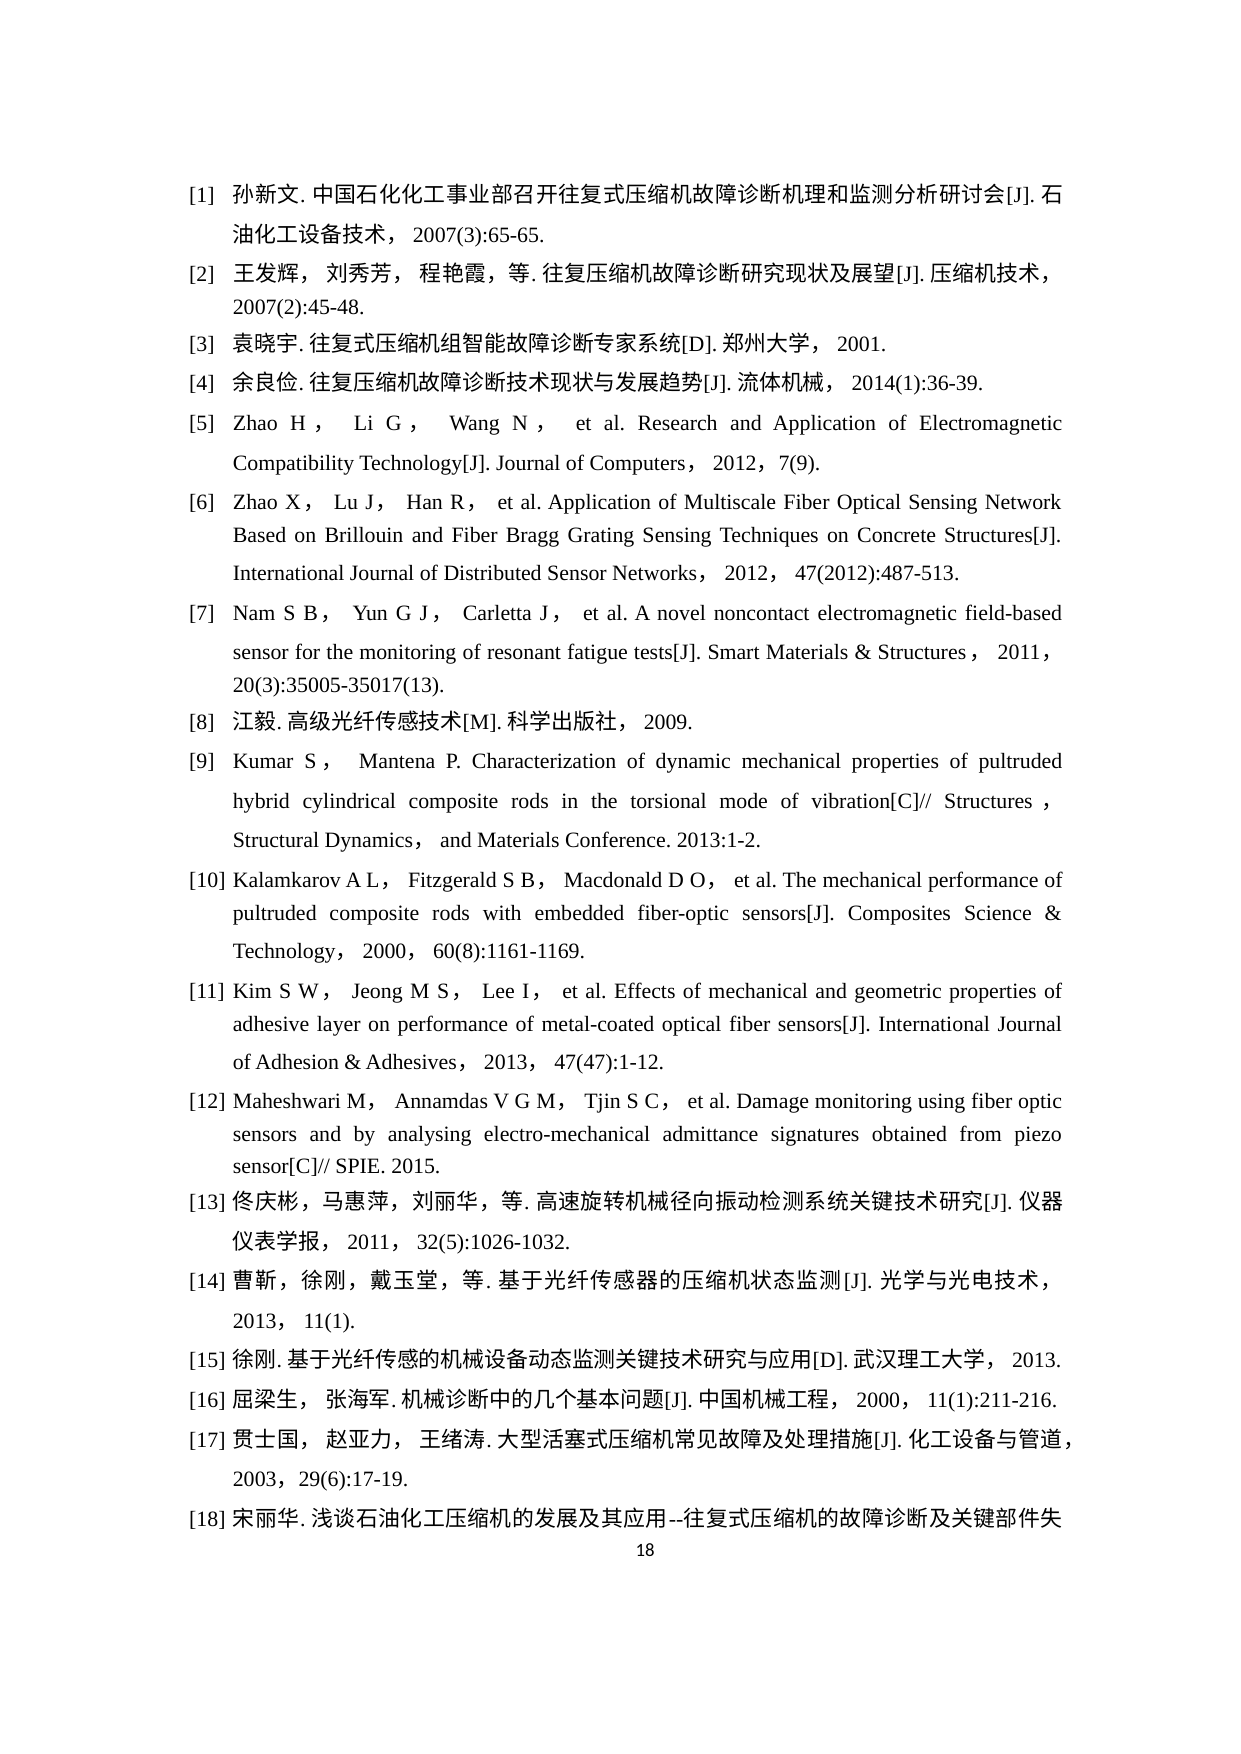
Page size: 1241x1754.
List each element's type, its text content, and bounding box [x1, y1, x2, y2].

list 屈梁生， 张海军. 机械诊断中的几个基本问题[J]. 中国机械工程， 2000， 11(1):211-216. [189, 1382, 1063, 1414]
list Maheshwari M， Annamdas V G M， Tjin S C， et al. Damage monitoring using fiber optic sensors and by analysing electro-mechanical admittance signatures obtained from piezo sensor[C]// SPIE. 2015. [189, 1083, 1063, 1178]
list Kalamkarov A L， Fitzgerald S B， Macdonald D O， et al. The mechanical performance of pultruded composite rods with embedded fiber-optic sensors[J]. Composites Science & Technology， 2000， 60(8):1161-1169. [189, 862, 1063, 965]
list 孙新文. 中国石化化工事业部召开往复式压缩机故障诊断机理和监测分析研讨会[J]. 石油化工设备技术， 2007(3):65-65. [189, 177, 1063, 248]
list Kumar S， Mantena P. Characterization of dynamic mechanical properties of pultruded hybrid cylindrical composite rods in the torsional mode of vibration[C]// Structures， Structural Dynamics， and Materials Conference. 2013:1-2. [189, 743, 1063, 854]
list 袁晓宇. 往复式压缩机组智能故障诊断专家系统[D]. 郑州大学， 2001. [189, 326, 1063, 357]
list 余良俭. 往复压缩机故障诊断技术现状与发展趋势[J]. 流体机械， 2014(1):36-39. [189, 365, 1063, 397]
list Nam S B， Yun G J， Carletta J， et al. A novel noncontact electromagnetic field-based sensor for the monitoring of resonant fatigue tests[J]. Smart Materials & Structures， 2011， 20(3):35005-35017(13). [189, 595, 1063, 697]
list 佟庆彬，马惠萍，刘丽华，等. 高速旋转机械径向振动检测系统关键技术研究[J]. 仪器仪表学报， 2011， 32(5):1026-1032. [189, 1184, 1063, 1255]
list 王发辉， 刘秀芳， 程艳霞，等. 往复压缩机故障诊断研究现状及展望[J]. 压缩机技术， 2007(2):45-48. [189, 256, 1063, 319]
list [189, 1501, 1063, 1532]
list 徐刚. 基于光纤传感的机械设备动态监测关键技术研究与应用[D]. 武汉理工大学， 2013. [189, 1342, 1063, 1374]
list Zhao H， Li G， Wang N， et al. Research and Application of Electromagnetic Compatibility Technology[J]. Journal of Computers， 2012，7(9). [189, 405, 1063, 476]
list 曹靳，徐刚，戴玉堂，等. 基于光纤传感器的压缩机状态监测[J]. 光学与光电技术， 2013， 11(1). [189, 1263, 1063, 1334]
list Kim S W， Jeong M S， Lee I， et al. Effects of mechanical and geometric properties of adhesive layer on performance of metal-coated optical fiber sensors[J]. International Journal of Adhesion & Adhesives， 2013， 47(47):1-12. [189, 973, 1063, 1075]
list Zhao X， Lu J， Han R， et al. Application of Multiscale Fiber Optical Sensing Network Based on Brillouin and Fiber Bragg Grating Sensing Techniques on Concrete Structures[J]. International Journal of Distributed Sensor Networks， 2012， 47(2012):487-513. [189, 484, 1063, 587]
list 江毅. 高级光纤传感技术[M]. 科学出版社， 2009. [189, 704, 1063, 735]
list 贯士国， 赵亚力， 王绪涛. 大型活塞式压缩机常见故障及处理措施[J]. 化工设备与管道，2003，29(6):17-19. [189, 1422, 1063, 1493]
